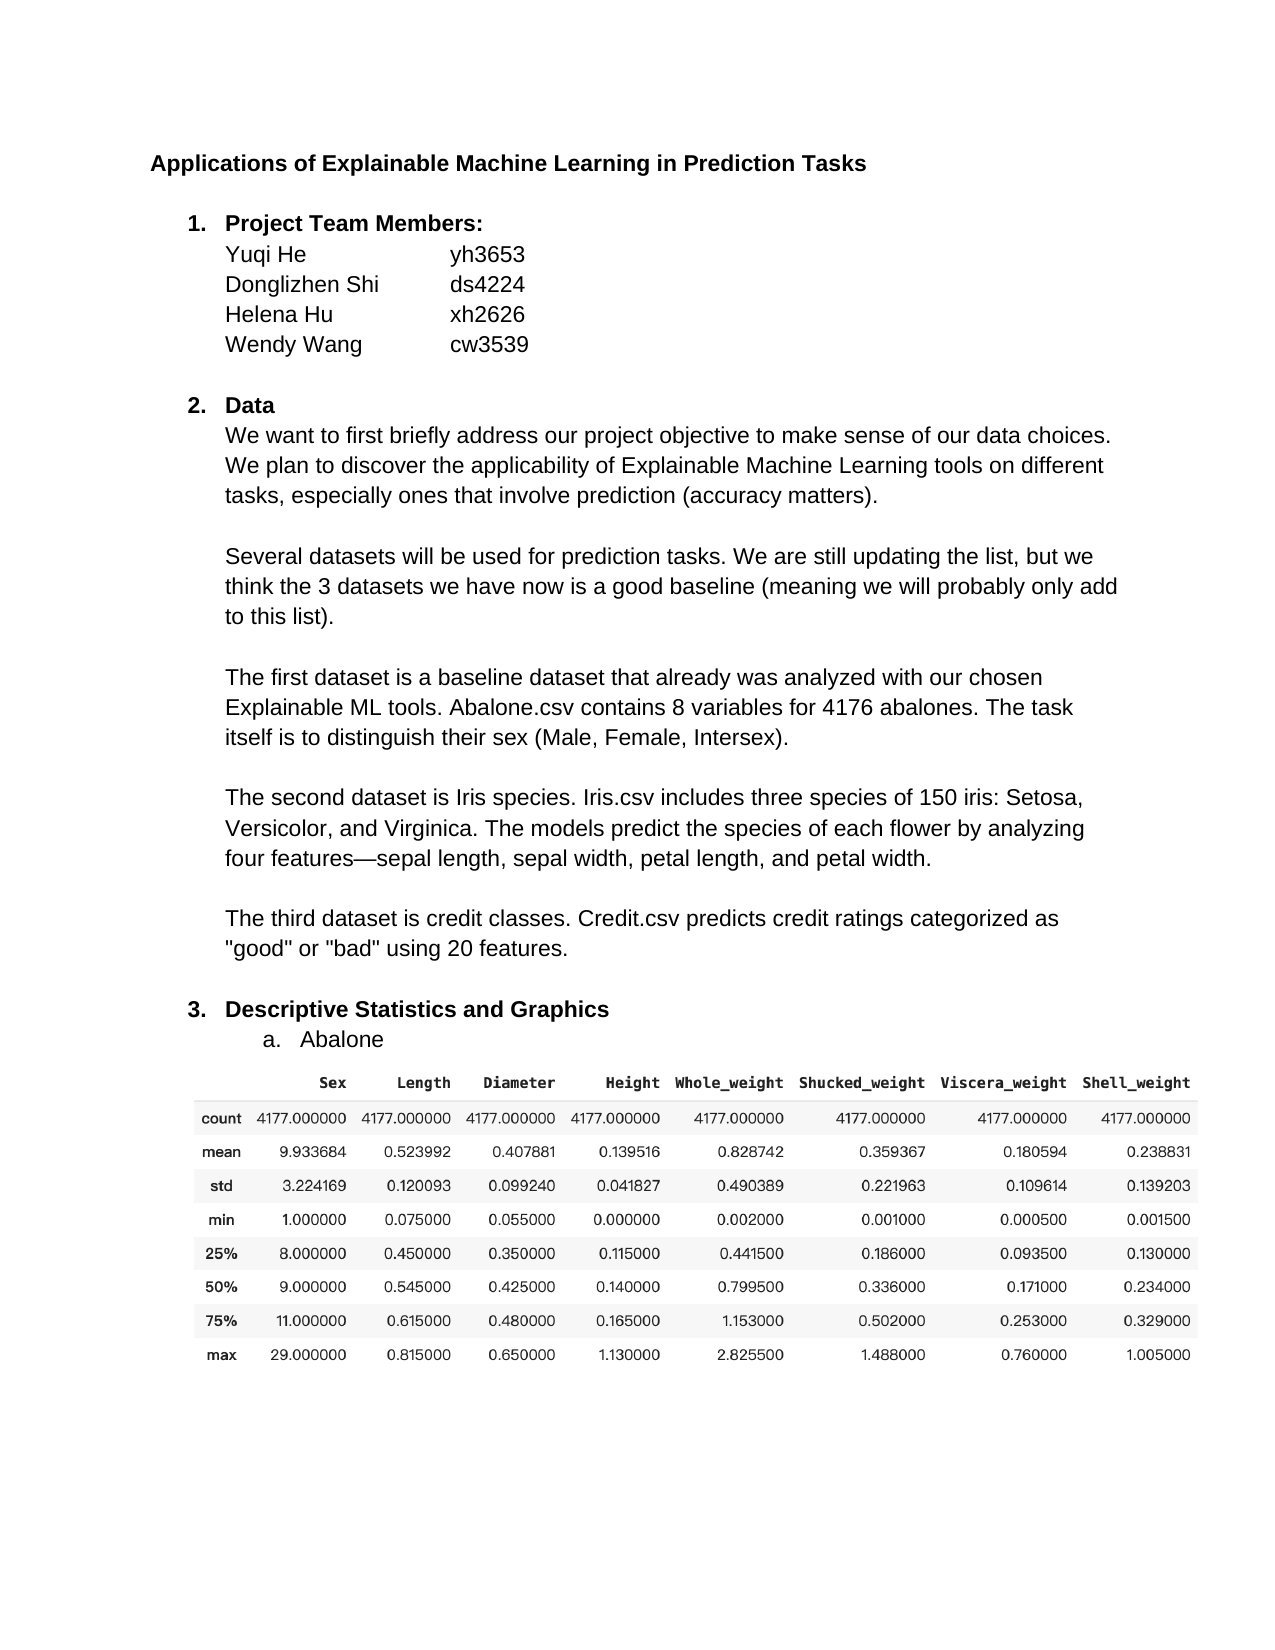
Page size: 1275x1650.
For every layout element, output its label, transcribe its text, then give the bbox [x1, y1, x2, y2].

picture [184, 1072, 1206, 1373]
text The first dataset is a baseline dataset that already was analyzed with our chosen Explainable ML tools. Abalone.csv contains 8 variables for 4176 abalones. The task itself is to distinguish their sex (Male, Female, Intersex). [225, 663, 1125, 750]
text Helena Hu xh2626 [225, 301, 1125, 327]
text The second dataset is Iris species. Iris.csv includes three species of 150 iris: Setosa, Versicolor, and Virginica. The models predict the species of each flower by analyzing four features—sepal length, sepal width, petal length, and petal width. [225, 784, 1125, 871]
list Descriptive Statistics and Graphics [187, 996, 1125, 1022]
list Project Team Members: [187, 210, 1125, 237]
text We want to first briefly address our project objective to make sense of our data choices. We plan to discover the applicability of Explainable Machine Learning tools on different tasks, especially ones that involve prediction (accuracy matters). [225, 422, 1125, 509]
text Several datasets will be used for prediction tasks. We are still updating the list, but we think the 3 datasets we have now is a good baseline (meaning we will probably only add to this list). [225, 543, 1125, 629]
list Abalone [262, 1026, 1125, 1052]
list Data [187, 392, 1125, 418]
text Wendy Wang cw3539 [225, 331, 1125, 358]
text The third dataset is credit classes. Credit.csv predicts credit ratings categorized as "good" or "bad" using 20 features. [225, 905, 1125, 962]
text Donglizhen Shi ds4224 [225, 271, 1125, 297]
text Yuqi He yh3653 [225, 241, 1125, 267]
text Applications of Explainable Machine Learning in Prediction Tasks [150, 150, 1125, 176]
